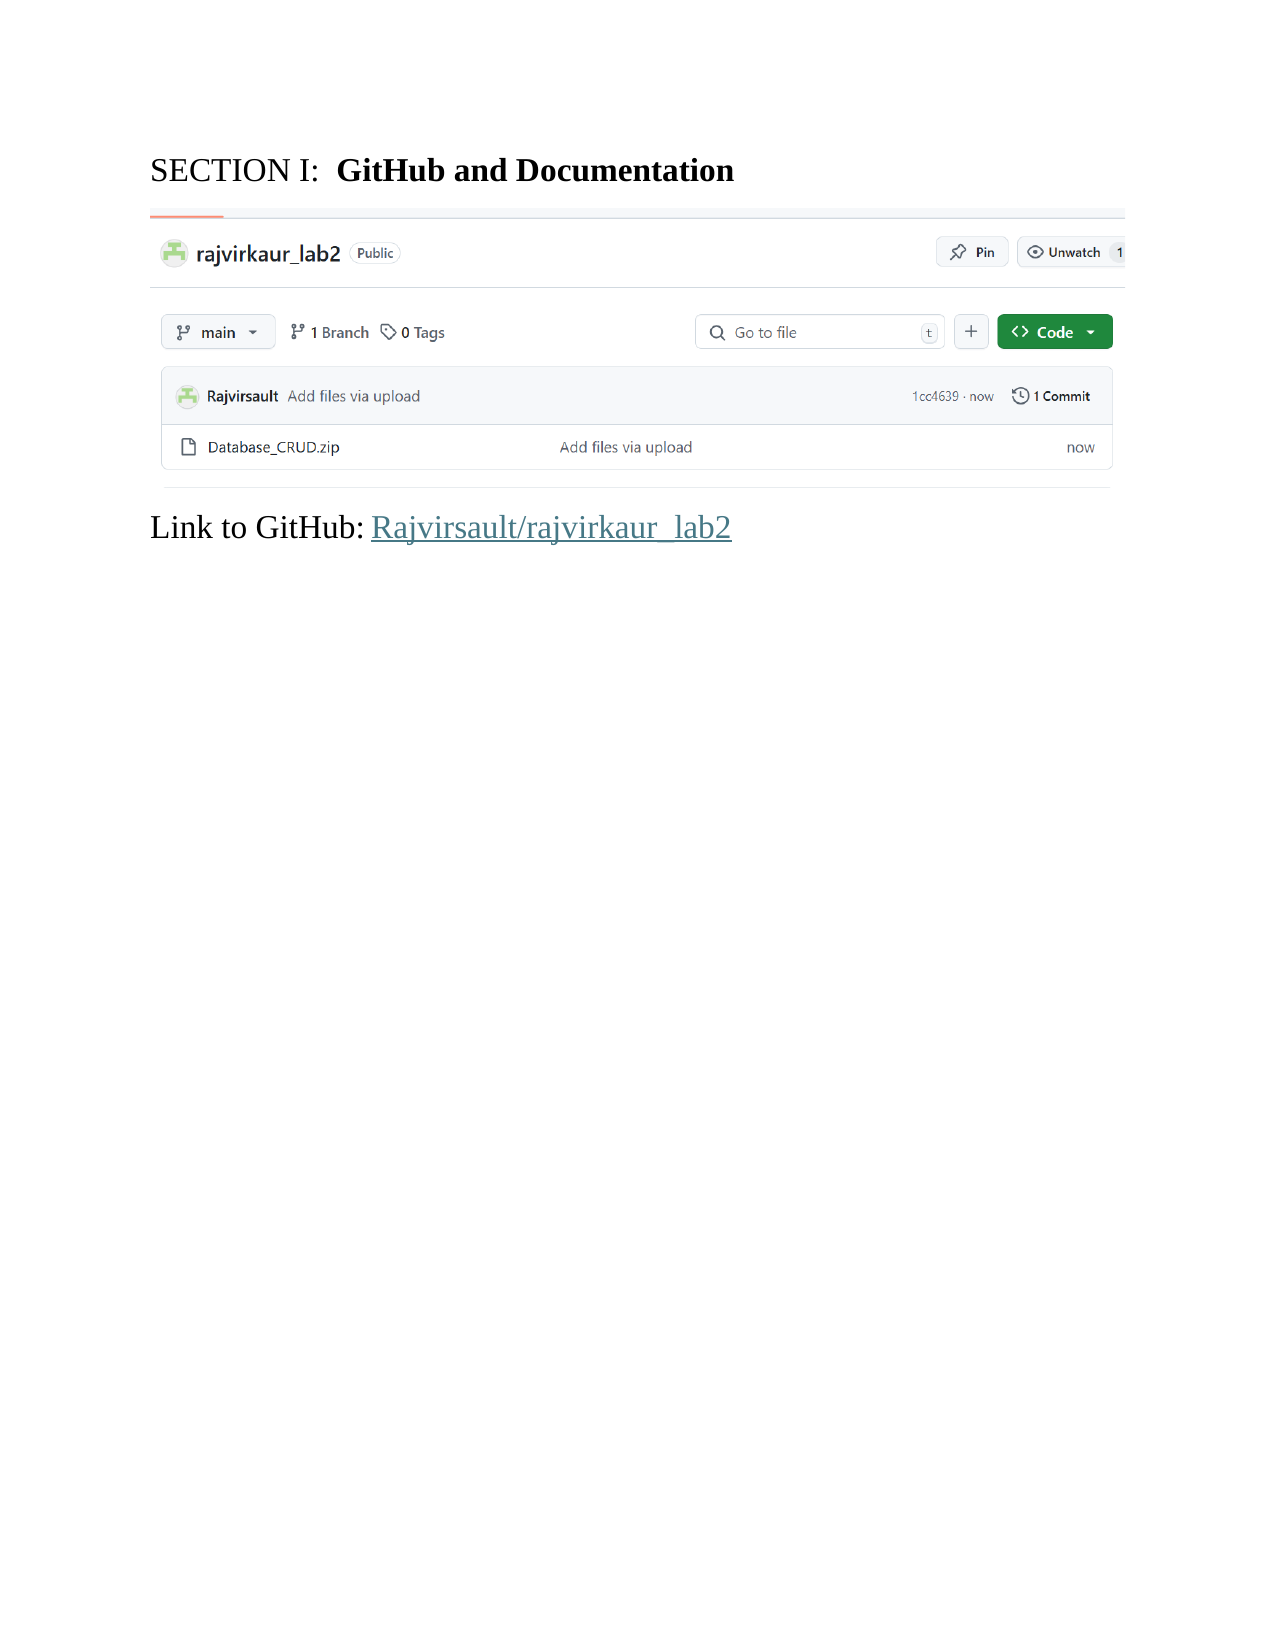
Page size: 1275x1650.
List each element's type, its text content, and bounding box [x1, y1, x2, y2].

text Link to GitHub: Rajvirsault/rajvirkaur_lab2 [150, 507, 1125, 545]
text SECTION I: GitHub and Documentation [150, 150, 1125, 188]
picture [150, 208, 1125, 488]
